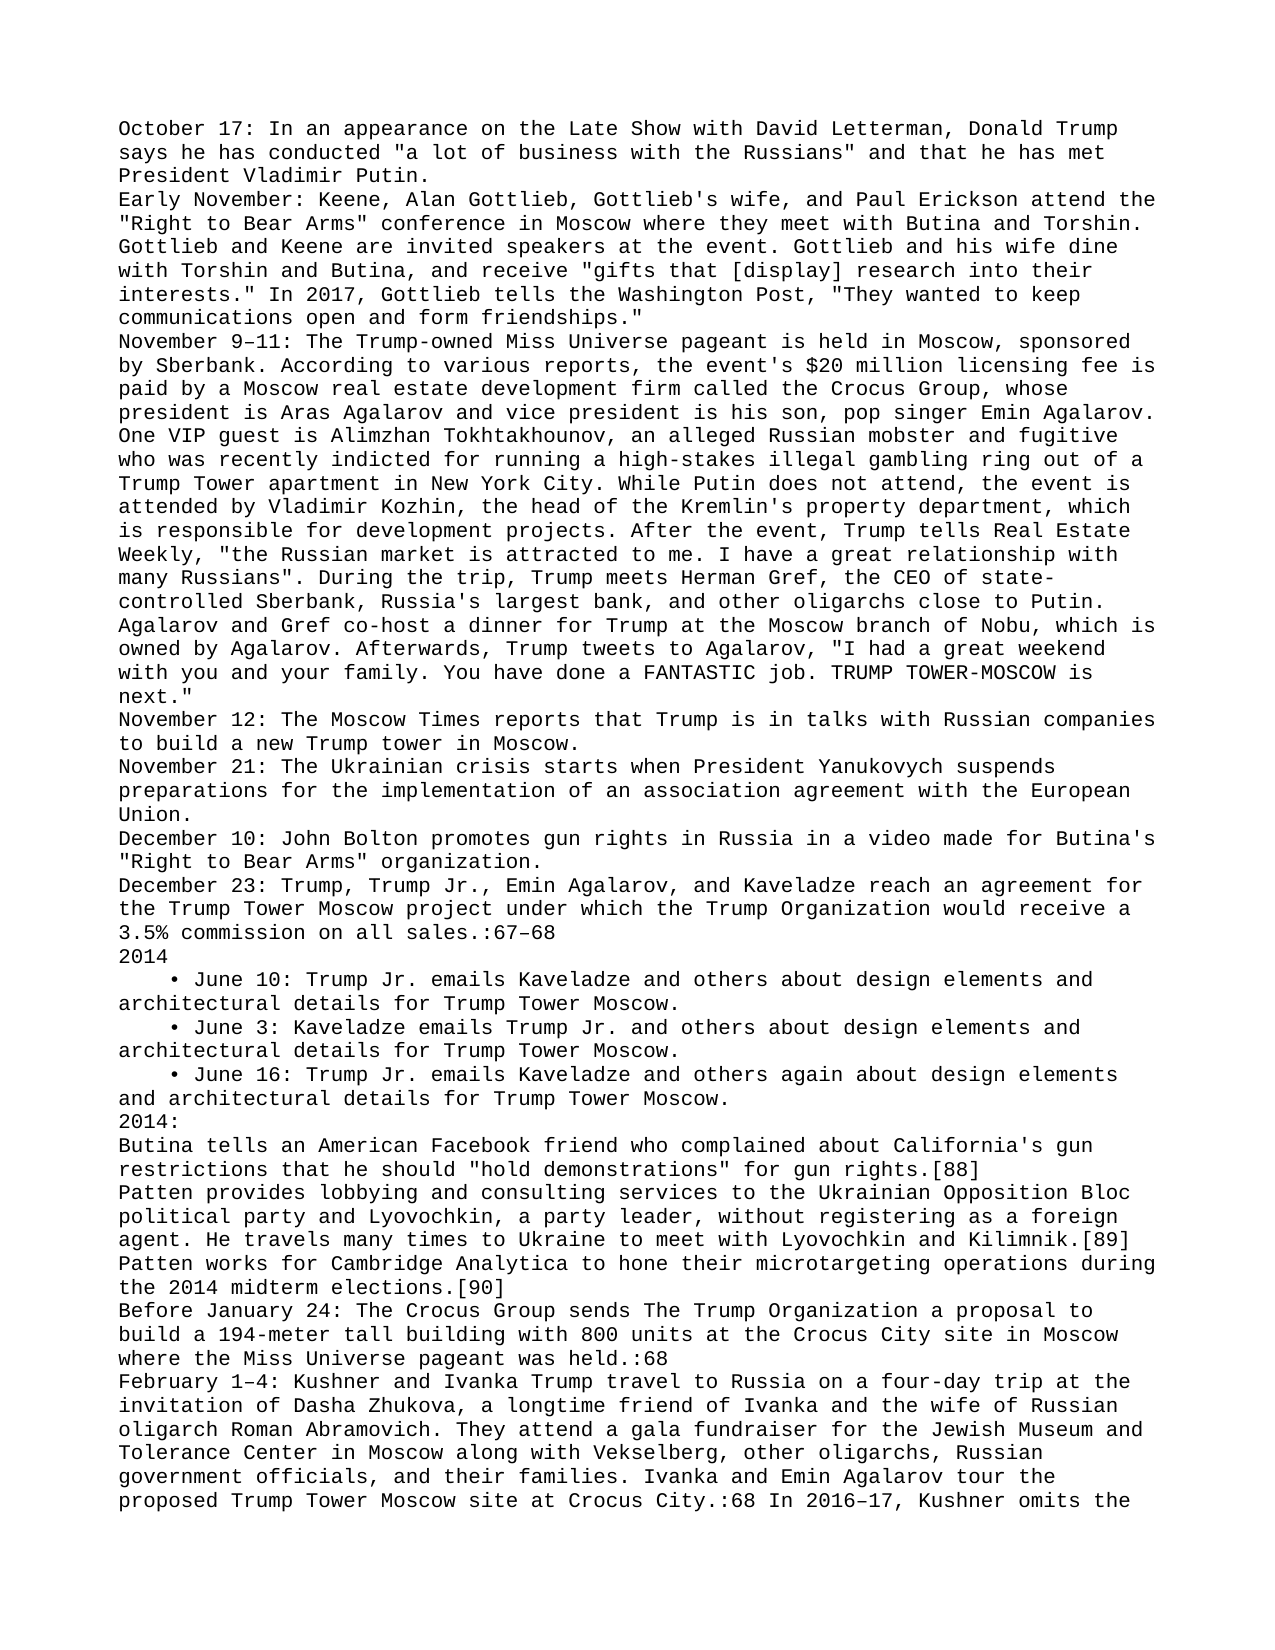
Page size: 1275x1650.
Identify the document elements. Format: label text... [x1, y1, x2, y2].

text December 10: John Bolton promotes gun rights in Russia in a video made for Butina's "Right to Bear Arms" organization. [118, 827, 1157, 875]
text Patten works for Cambridge Analytica to hone their microtargeting operations during the 2014 midterm elections.[90] [118, 1253, 1157, 1300]
text Patten provides lobbying and consulting services to the Ukrainian Opposition Bloc political party and Lyovochkin, a party leader, without registering as a foreign agent. He travels many times to Ukraine to meet with Lyovochkin and Kilimnik.[89] [118, 1182, 1157, 1253]
text • June 10: Trump Jr. emails Kaveladze and others about design elements and architectural details for Trump Tower Moscow. [118, 969, 1157, 1017]
text October 17: In an appearance on the Late Show with David Letterman, Donald Trump says he has conducted "a lot of business with the Russians" and that he has met President Vladimir Putin. [118, 118, 1157, 189]
text November 9–11: The Trump-owned Miss Universe pageant is held in Moscow, sponsored by Sberbank. According to various reports, the event's $20 million licensing fee is paid by a Moscow real estate development firm called the Crocus Group, whose president is Aras Agalarov and vice president is his son, pop singer Emin Agalarov. One VIP guest is Alimzhan Tokhtakhounov, an alleged Russian mobster and fugitive who was recently indicted for running a high-stakes illegal gambling ring out of a Trump Tower apartment in New York City. While Putin does not attend, the event is attended by Vladimir Kozhin, the head of the Kremlin's property department, which is responsible for development projects. After the event, Trump tells Real Estate Weekly, "the Russian market is attracted to me. I have a great relationship with many Russians". During the trip, Trump meets Herman Gref, the CEO of state-controlled Sberbank, Russia's largest bank, and other oligarchs close to Putin. Agalarov and Gref co-host a dinner for Trump at the Moscow branch of Nobu, which is owned by Agalarov. Afterwards, Trump tweets to Agalarov, "I had a great weekend with you and your family. You have done a FANTASTIC job. TRUMP TOWER-MOSCOW is next." [118, 331, 1157, 709]
text December 23: Trump, Trump Jr., Emin Agalarov, and Kaveladze reach an agreement for the Trump Tower Moscow project under which the Trump Organization would receive a 3.5% commission on all sales.:67–68 [118, 875, 1157, 946]
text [118, 1371, 1157, 1513]
text • June 16: Trump Jr. emails Kaveladze and others again about design elements and architectural details for Trump Tower Moscow. [118, 1064, 1157, 1111]
text 2014 [118, 946, 1157, 969]
text Butina tells an American Facebook friend who complained about California's gun restrictions that he should "hold demonstrations" for gun rights.[88] [118, 1135, 1157, 1182]
text Before January 24: The Crocus Group sends The Trump Organization a proposal to build a 194-meter tall building with 800 units at the Crocus City site in Moscow where the Miss Universe pageant was held.:68 [118, 1300, 1157, 1371]
text November 12: The Moscow Times reports that Trump is in talks with Russian companies to build a new Trump tower in Moscow. [118, 709, 1157, 757]
text 2014: [118, 1111, 1157, 1135]
text November 21: The Ukrainian crisis starts when President Yanukovych suspends preparations for the implementation of an association agreement with the European Union. [118, 757, 1157, 827]
text Early November: Keene, Alan Gottlieb, Gottlieb's wife, and Paul Erickson attend the "Right to Bear Arms" conference in Moscow where they meet with Butina and Torshin. Gottlieb and Keene are invited speakers at the event. Gottlieb and his wife dine with Torshin and Butina, and receive "gifts that [display] research into their interests." In 2017, Gottlieb tells the Washington Post, "They wanted to keep communications open and form friendships." [118, 189, 1157, 331]
text • June 3: Kaveladze emails Trump Jr. and others about design elements and architectural details for Trump Tower Moscow. [118, 1017, 1157, 1064]
